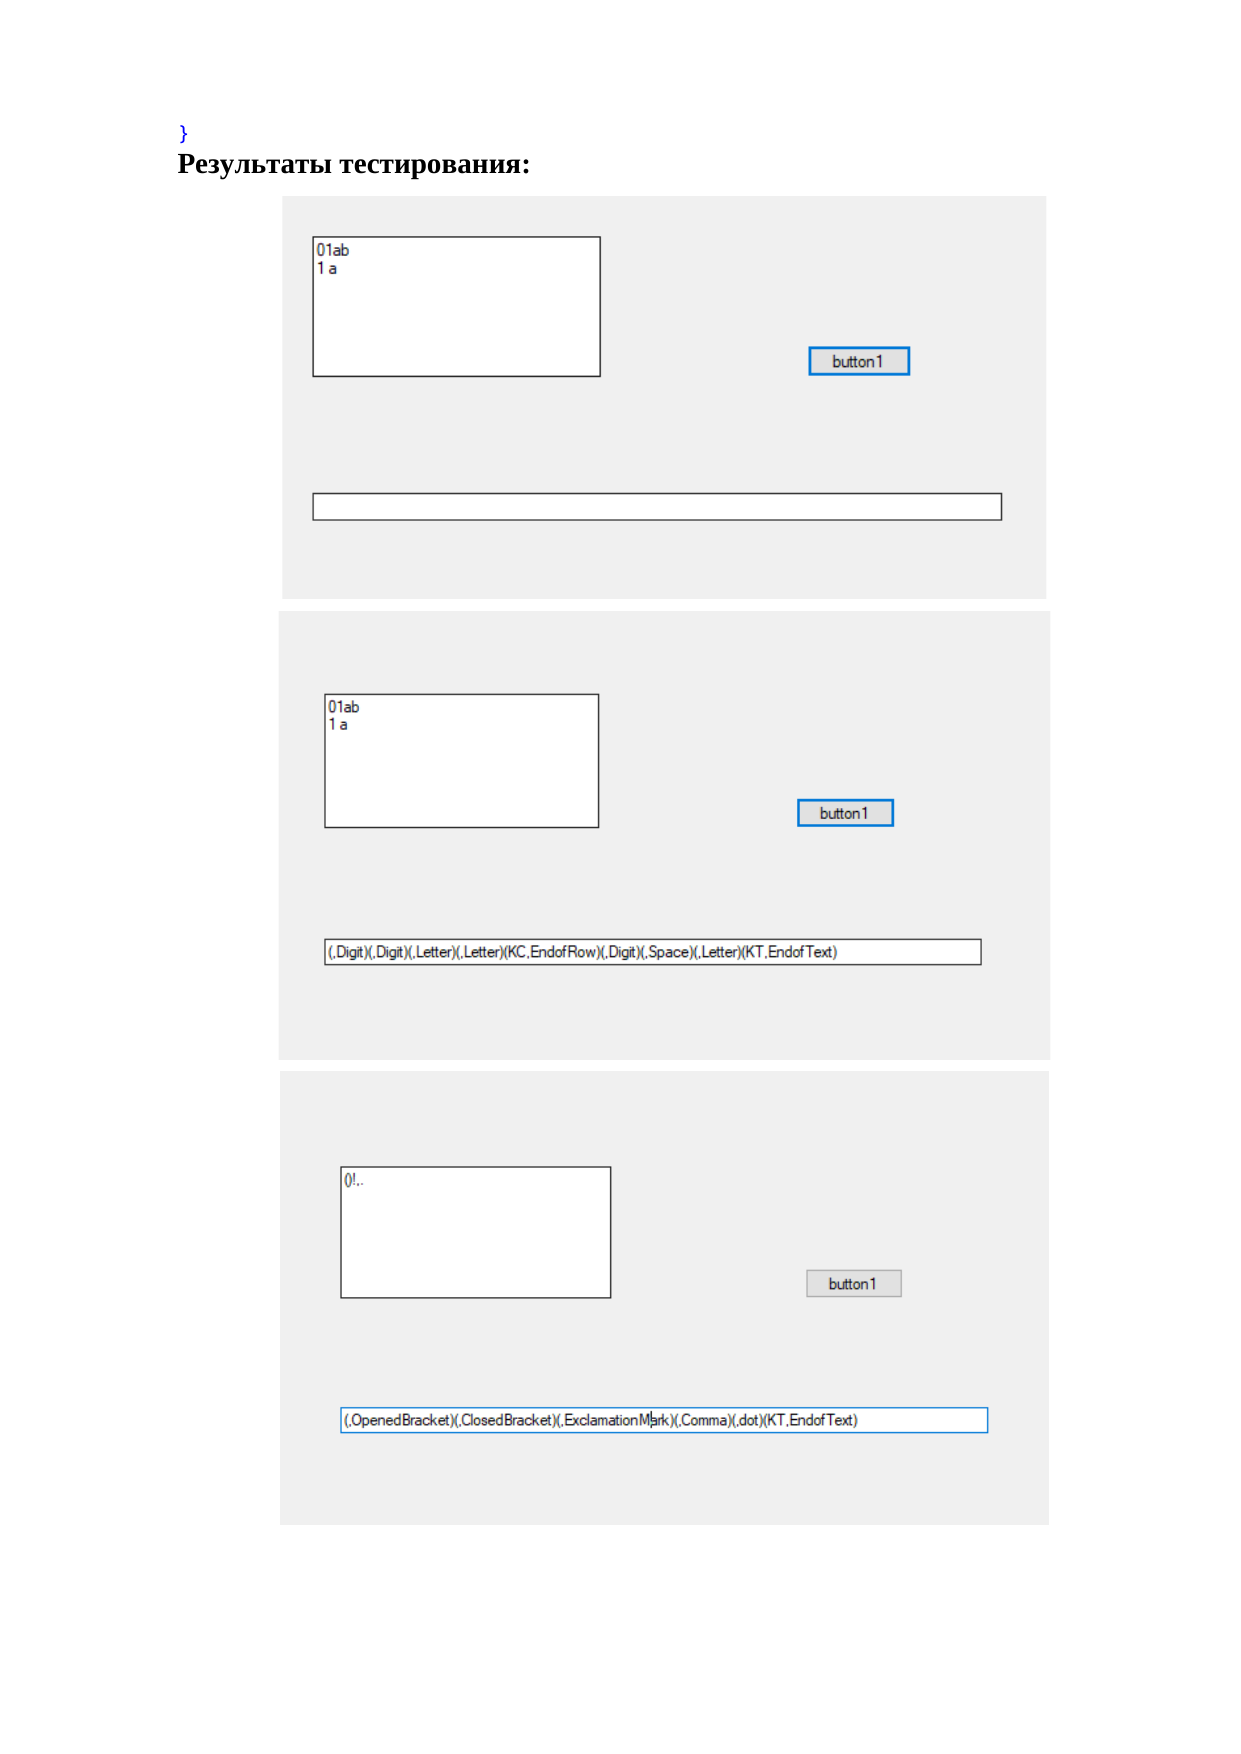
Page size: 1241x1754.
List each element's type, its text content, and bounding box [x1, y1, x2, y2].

picture [280, 1071, 1049, 1525]
picture [282, 196, 1047, 599]
text Результаты тестирования: [177, 147, 1152, 180]
text } [177, 118, 1152, 147]
picture [278, 611, 1051, 1060]
